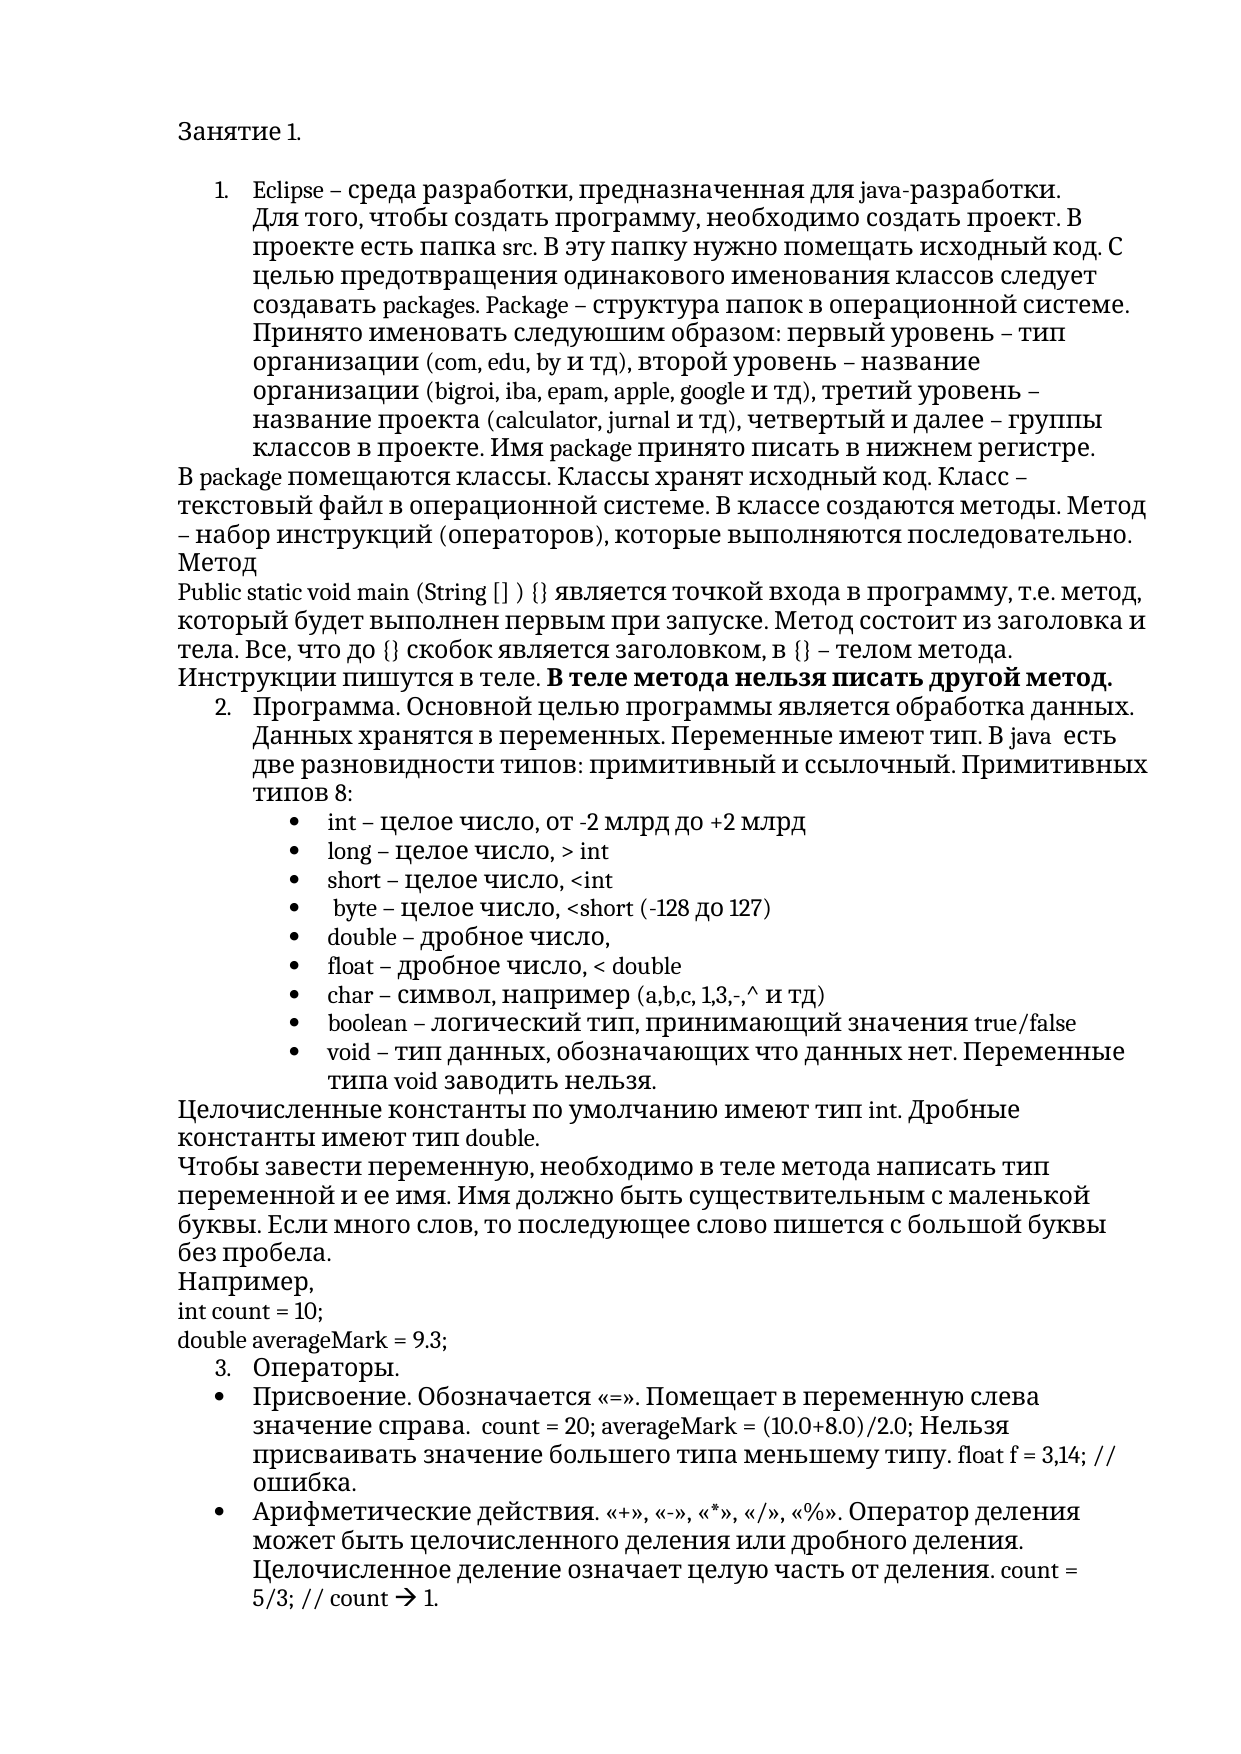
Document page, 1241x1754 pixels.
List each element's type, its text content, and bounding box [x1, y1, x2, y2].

text Целочисленные константы по умолчанию имеют тип int. Дробные константы имеют тип double. [177, 1096, 1152, 1153]
text int count = 10; [177, 1297, 1152, 1326]
text Занятие 1. [177, 118, 1152, 147]
text В package помещаются классы. Классы хранят исходный код. Класс – текстовый файл в операционной системе. В классе создаются методы. Метод – набор инструкций (операторов), которые выполняются последовательно. Метод [177, 463, 1152, 578]
list short – целое число, <int [290, 866, 1152, 894]
list Eclipse – среда разработки, предназначенная для java-разработки. [215, 176, 1152, 204]
list Программа. Основной целью программы является обработка данных. Данных хранятся в переменных. Переменные имеют тип. В java есть две разновидности типов: примитивный и ссылочный. Примитивных типов 8: [215, 693, 1152, 808]
list Присвоение. Обозначается «=». Помещает в переменную слева значение справа. count = 20; averageMark = (10.0+8.0)/2.0; Нельзя присваивать значение большего типа меньшему типу. float f = 3,14; // ошибка. [215, 1383, 1152, 1498]
list Арифметические действия. «+», «-», «*», «/», «%». Оператор деления может быть целочисленного деления или дробного деления. Целочисленное деление означает целую часть от деления. count = 5/3; // count 1. [215, 1498, 1152, 1613]
text Например, [177, 1268, 1152, 1297]
list double – дробное число, [290, 923, 1152, 952]
list byte – целое число, <short (-128 до 127) [290, 894, 1152, 923]
list int – целое число, от -2 млрд до +2 млрд [290, 808, 1152, 837]
list char – символ, например (a,b,c, 1,3,-,^ и тд) [290, 981, 1152, 1009]
text Public static void main (String [] ) {} является точкой входа в программу, т.е. метод, который будет выполнен первым при запуске. Метод состоит из заголовка и тела. Все, что до {} скобок является заголовком, в {} – телом метода. Инструкции пишутся в теле. В теле метода нельзя писать другой метод. [177, 578, 1152, 693]
list Операторы. [215, 1354, 1152, 1383]
list boolean – логический тип, принимающий значения true/false [290, 1009, 1152, 1038]
list void – тип данных, обозначающих что данных нет. Переменные типа void заводить нельзя. [290, 1038, 1152, 1096]
list Для того, чтобы создать программу, необходимо создать проект. В проекте есть папка src. В эту папку нужно помещать исходный код. С целью предотвращения одинакового именования классов следует создавать packages. Package – структура папок в операционной системе. Принято именовать следуюшим образом: первый уровень – тип организации (com, edu, by и тд), второй уровень – название организации (bigroi, iba, epam, apple, google и тд), третий уровень – название проекта (calculator, jurnal и тд), четвертый и далее – группы классов в проекте. Имя package принято писать в нижнем регистре. [252, 204, 1152, 463]
list long – целое число, > int [290, 837, 1152, 866]
text double averageMark = 9.3; [177, 1326, 1152, 1354]
list float – дробное число, < double [290, 952, 1152, 981]
text Чтобы завести переменную, необходимо в теле метода написать тип переменной и ее имя. Имя должно быть существительным с маленькой буквы. Если много слов, то последующее слово пишется с большой буквы без пробела. [177, 1153, 1152, 1268]
